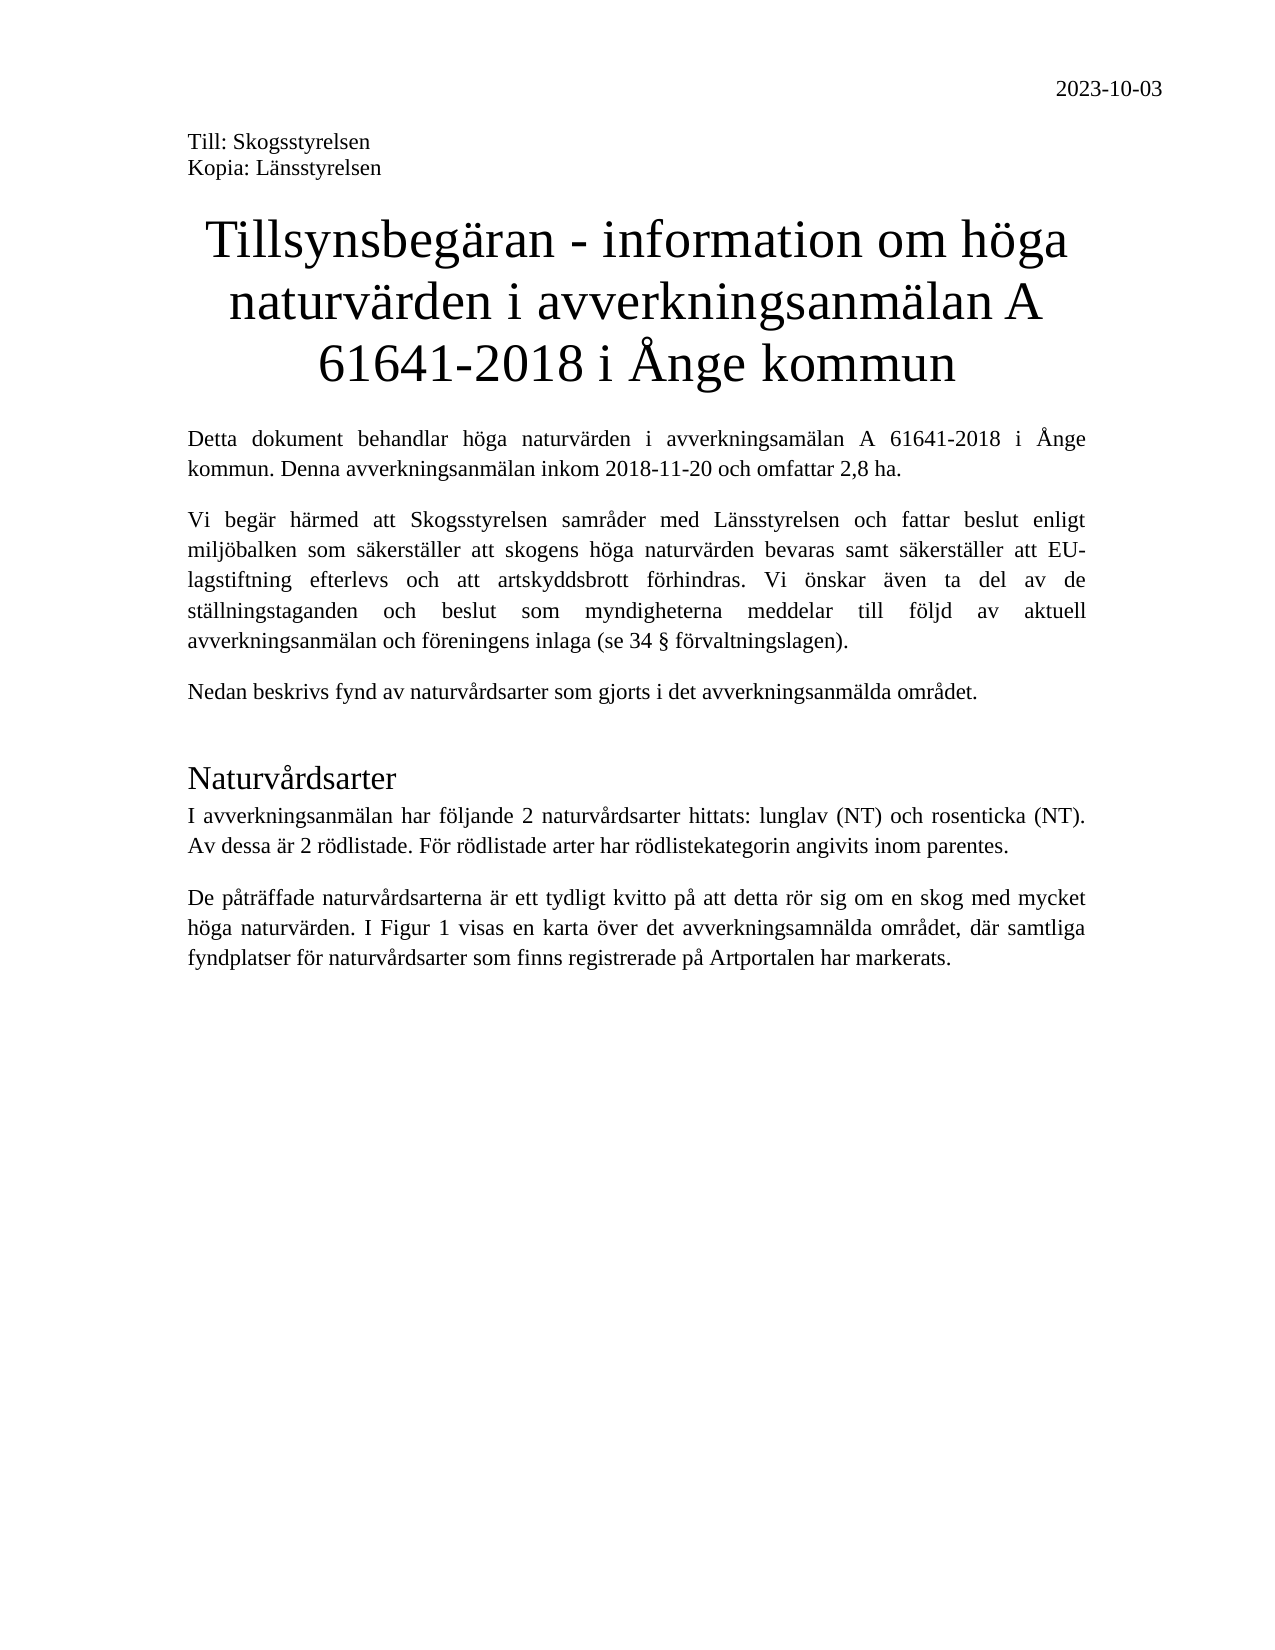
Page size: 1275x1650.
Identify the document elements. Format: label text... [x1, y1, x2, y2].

subtitle Naturvårdsarter [187, 758, 1087, 797]
text I avverkningsanmälan har följande 2 naturvårdsarter hittats: lunglav (NT) och rosenticka (NT). Av dessa är 2 rödlistade. För rödlistade arter har rödlistekategorin angivits inom parentes. [187, 802, 1087, 859]
text Nedan beskrivs fynd av naturvårdsarter som gjorts i det avverkningsanmälda området. [187, 678, 1087, 704]
text De påträffade naturvårdsarterna är ett tydligt kvitto på att detta rör sig om en skog med mycket höga naturvärden. I Figur 1 visas en karta över det avverkningsamnälda området, där samtliga fyndplatser för naturvårdsarter som finns registrerade på Artportalen har markerats. [187, 883, 1087, 970]
title Tillsynsbegäran - information om höga naturvärden i avverkningsanmälan A 61641-2018 i Ånge kommun [187, 207, 1087, 394]
text Vi begär härmed att Skogsstyrelsen samråder med Länsstyrelsen och fattar beslut enligt miljöbalken som säkerställer att skogens höga naturvärden bevaras samt säkerställer att EU-lagstiftning efterlevs och att artskyddsbrott förhindras. Vi önskar även ta del av de ställningstaganden och beslut som myndigheterna meddelar till följd av aktuell avverkningsanmälan och föreningens inlaga (se 34 § förvaltningslagen). [187, 506, 1087, 653]
text Detta dokument behandlar höga naturvärden i avverkningsamälan A 61641-2018 i Ånge kommun. Denna avverkningsanmälan inkom 2018-11-20 och omfattar 2,8 ha. [187, 425, 1087, 481]
